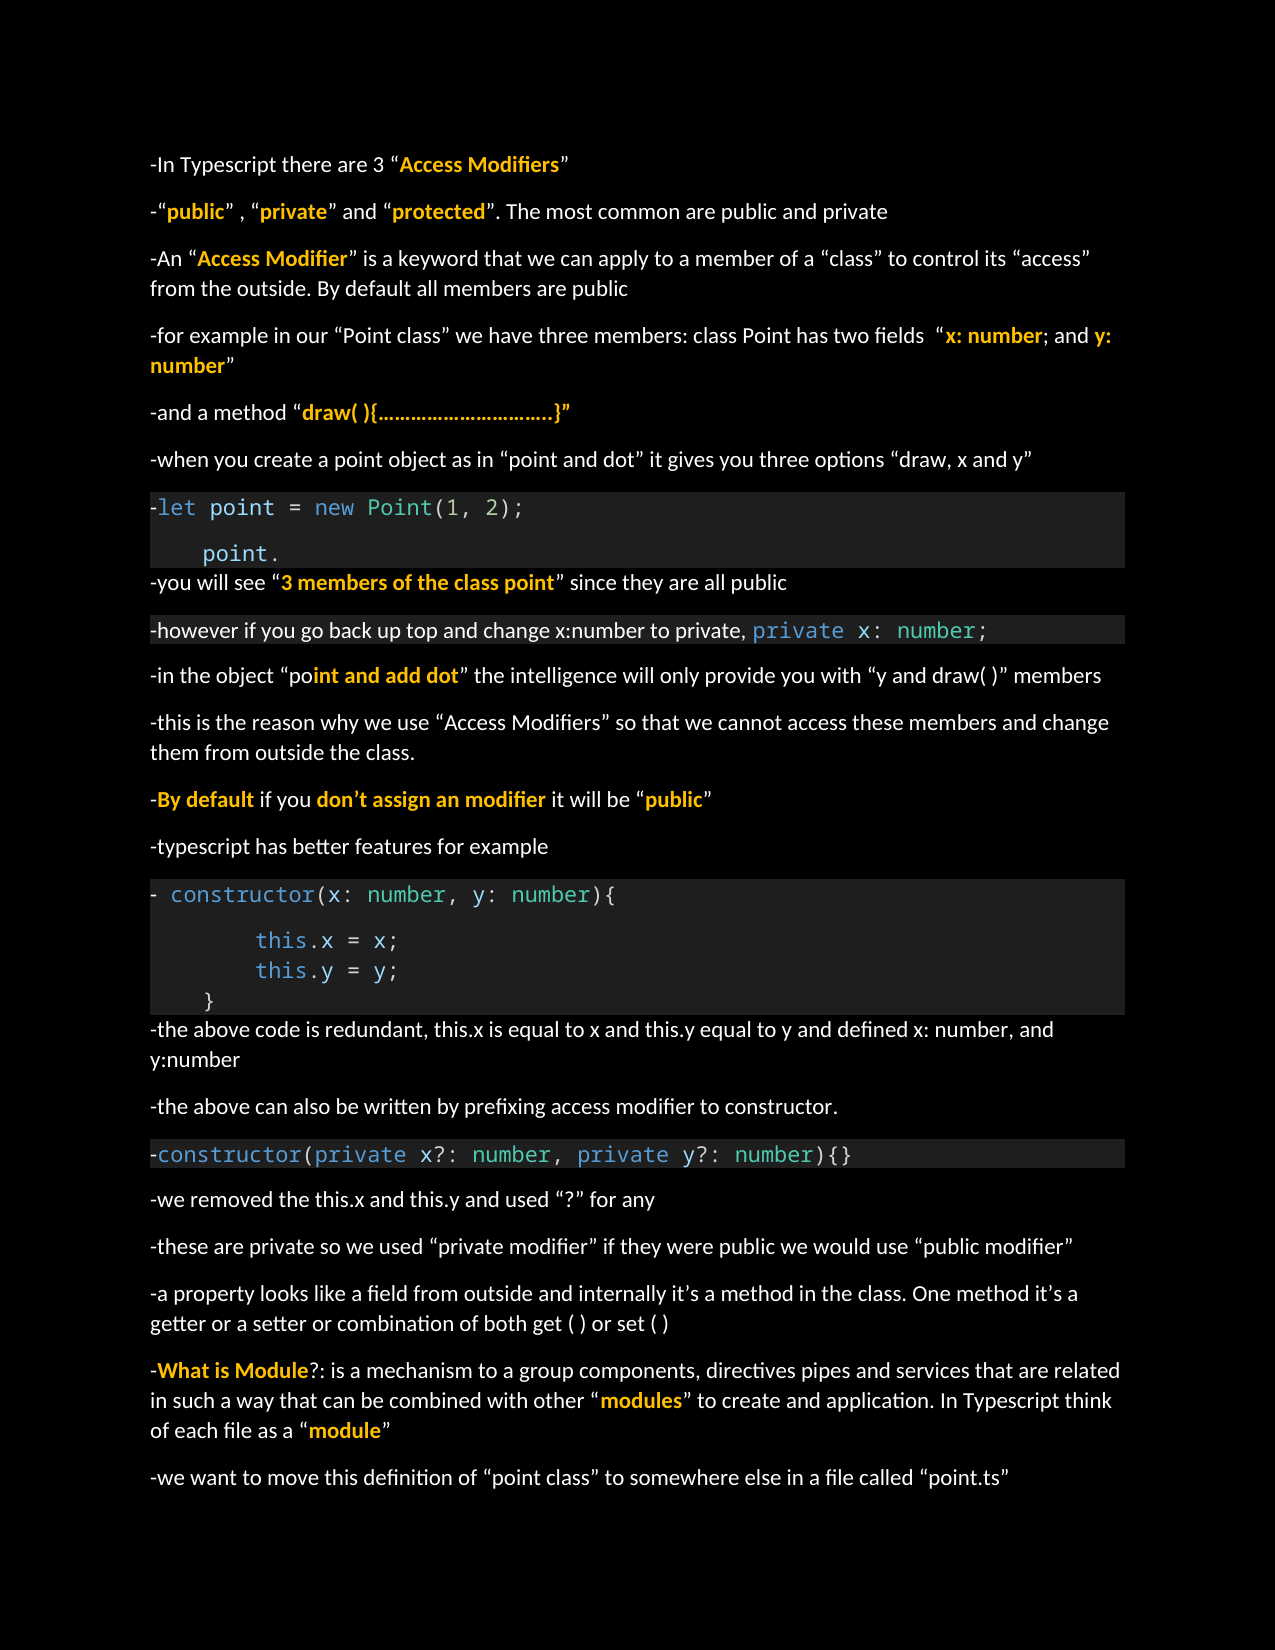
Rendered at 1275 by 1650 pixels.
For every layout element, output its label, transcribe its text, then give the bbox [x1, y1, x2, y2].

text -however if you go back up top and change x:number to private, private x: number; [150, 615, 1125, 644]
text -the above code is redundant, this.x is equal to x and this.y equal to y and defined x: number, and y:number [150, 1015, 1125, 1073]
text -and a method “draw( ){…………………………..}” [150, 398, 1125, 426]
text -In Typescript there are 3 “Access Modifiers” [150, 150, 1125, 178]
text -By default if you don’t assign an modifier it will be “public” [150, 785, 1125, 813]
text -“public” , “private” and “protected”. The most common are public and private [150, 197, 1125, 225]
text -for example in our “Point class” we have three members: class Point has two fields “x: number; and y: number” [150, 321, 1125, 379]
text this.x = x; [150, 925, 1125, 955]
text -What is Module?: is a mechanism to a group components, directives pipes and services that are related in such a way that can be combined with other “modules” to create and application. In Typescript think of each file as a “module” [150, 1356, 1125, 1444]
text -these are private so we used “private modifier” if they were public we would use “public modifier” [150, 1232, 1125, 1260]
text -you will see “3 members of the class point” since they are all public [150, 568, 1125, 596]
text - constructor(x: number, y: number){ [150, 879, 1125, 909]
text -when you create a point object as in “point and dot” it gives you three options “draw, x and y” [150, 445, 1125, 473]
text -in the object “point and add dot” the intelligence will only provide you with “y and draw( )” members [150, 661, 1125, 689]
text -a property looks like a field from outside and internally it’s a method in the class. One method it’s a getter or a setter or combination of both get ( ) or set ( ) [150, 1279, 1125, 1337]
text point. [150, 538, 1125, 568]
text -let point = new Point(1, 2); [150, 492, 1125, 521]
text -typescript has better features for example [150, 832, 1125, 860]
text -the above can also be written by prefixing access modifier to constructor. [150, 1092, 1125, 1120]
text } [150, 985, 1125, 1015]
text -we want to move this definition of “point class” to somewhere else in a file called “point.ts” [150, 1463, 1125, 1491]
text -we removed the this.x and this.y and used “?” for any [150, 1185, 1125, 1213]
text this.y = y; [150, 955, 1125, 985]
text -this is the reason why we use “Access Modifiers” so that we cannot access these members and change them from outside the class. [150, 708, 1125, 766]
text -An “Access Modifier” is a keyword that we can apply to a member of a “class” to control its “access” from the outside. By default all members are public [150, 244, 1125, 302]
text -constructor(private x?: number, private y?: number){} [150, 1139, 1125, 1168]
